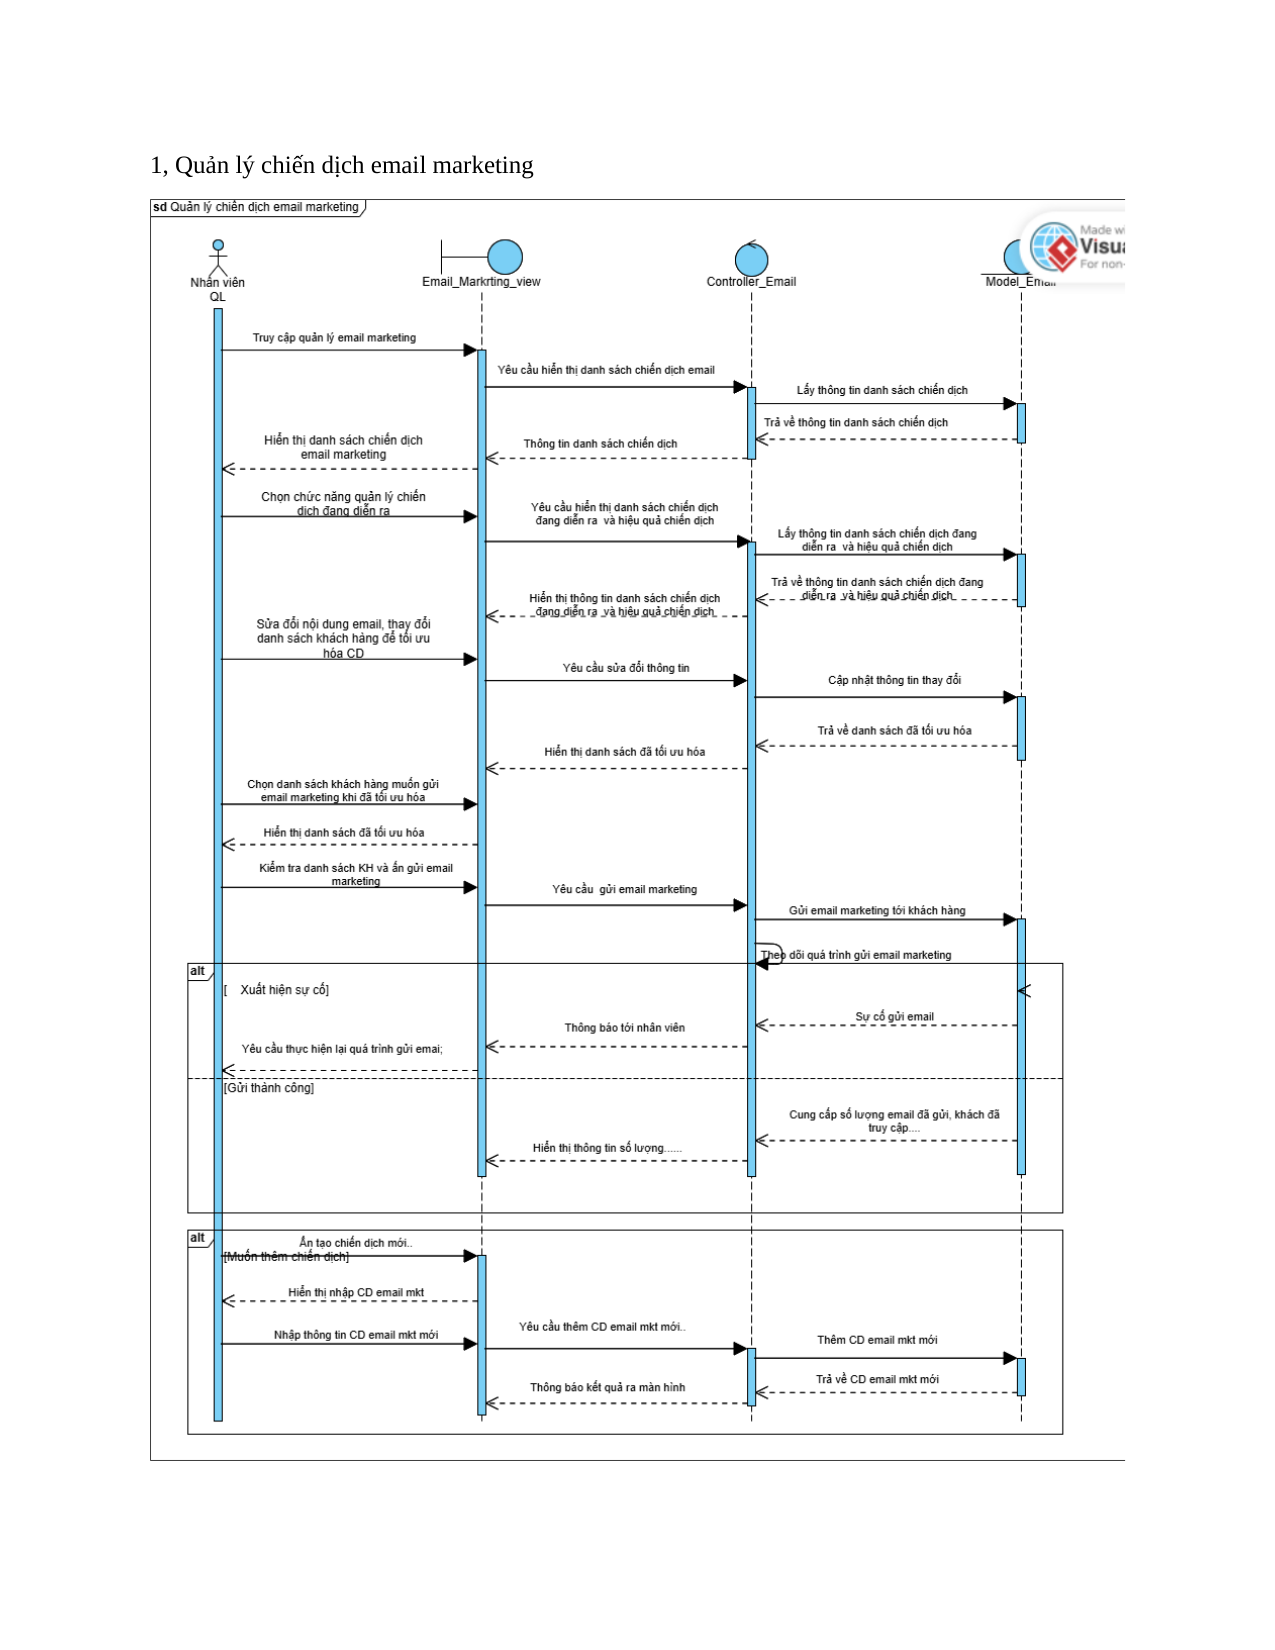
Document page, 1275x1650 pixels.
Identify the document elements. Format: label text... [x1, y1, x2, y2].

text 1, Quản lý chiến dịch email marketing [150, 150, 1125, 179]
picture [150, 199, 1125, 1461]
